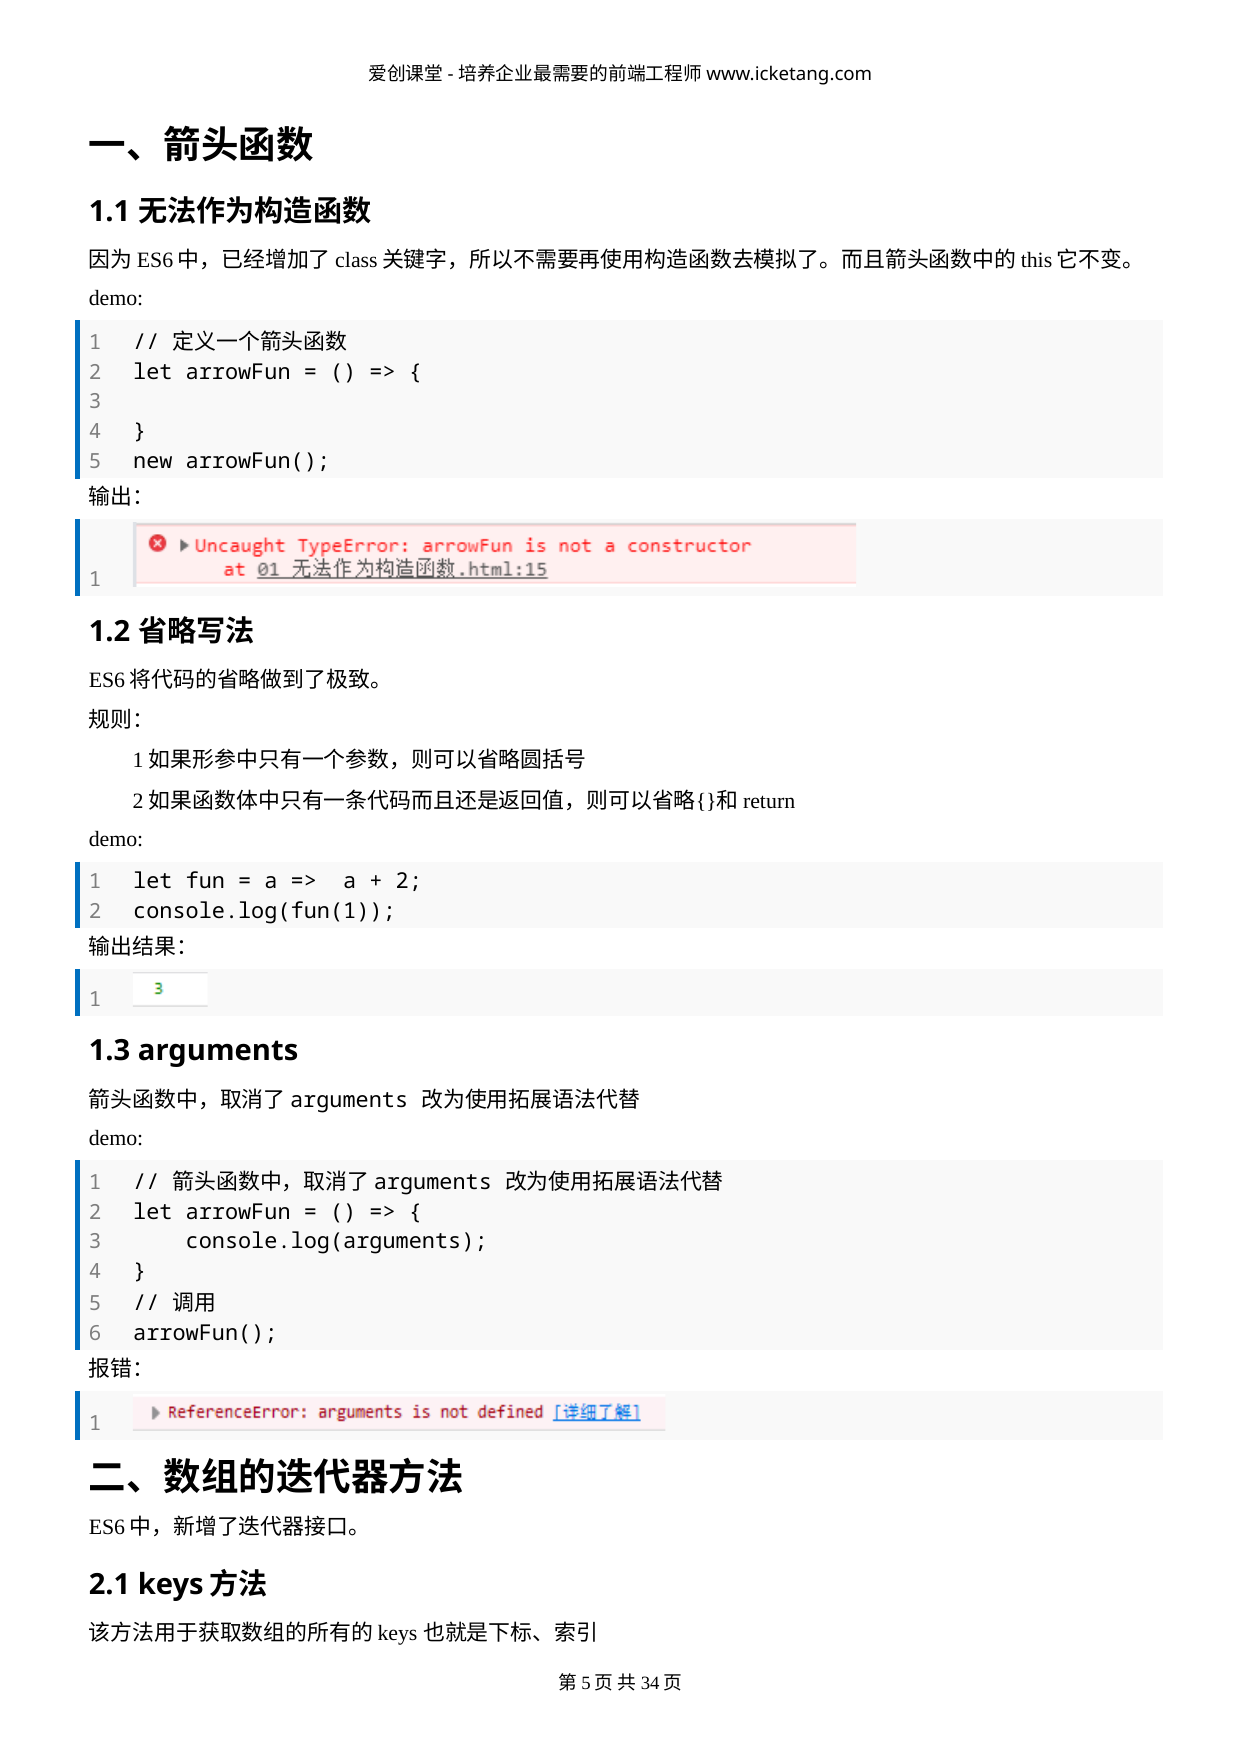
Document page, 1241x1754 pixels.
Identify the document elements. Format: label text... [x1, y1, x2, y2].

subtitle 1.2 省略写法 [88, 596, 1152, 661]
picture [132, 972, 208, 1007]
text 2 如果函数体中只有一条代码而且还是返回值，则可以省略{}和return [88, 782, 1152, 815]
picture [132, 522, 857, 587]
text 输出结果： [88, 928, 1152, 961]
text 报错： [88, 1350, 1152, 1383]
text 规则： [88, 702, 1152, 734]
subtitle 2.1 keys方法 [88, 1549, 1152, 1614]
subtitle 一、箭头函数 [88, 109, 1152, 174]
text ES6中，新增了迭代器接口。 [88, 1509, 1152, 1541]
subtitle 1.1 无法作为构造函数 [88, 176, 1152, 241]
subtitle 数组的迭代器方法 [88, 1442, 1152, 1507]
table_header let fun = a => a + 2; console.log(fun(1)); [80, 862, 1163, 928]
table_header [80, 519, 1163, 596]
text demo: [88, 823, 1152, 855]
text 该方法用于获取数组的所有的keys 也就是下标、索引 [88, 1614, 1152, 1647]
table_header // 定义一个箭头函数 let arrowFun = () => { } new arrowFun(); [80, 320, 1163, 478]
table_header [80, 1391, 1163, 1440]
text 箭头函数中，取消了arguments 改为使用拓展语法代替 [88, 1081, 1152, 1114]
text demo: [88, 1122, 1152, 1154]
subtitle 1.3 arguments [88, 1016, 1152, 1081]
text 1 如果形参中只有一个参数，则可以省略圆括号 [88, 742, 1152, 774]
text ES6将代码的省略做到了极致。 [88, 661, 1152, 694]
text 因为ES6中，已经增加了class关键字，所以不需要再使用构造函数去模拟了。而且箭头函数中的this它不变。 [88, 241, 1152, 274]
table_header [80, 969, 1163, 1016]
text 输出： [88, 478, 1152, 511]
table_header // 箭头函数中，取消了arguments 改为使用拓展语法代替 let arrowFun = () => { console.log(arguments); } // 调用 arrowFun(); [80, 1160, 1163, 1350]
picture [132, 1394, 666, 1431]
text demo: [88, 282, 1152, 314]
